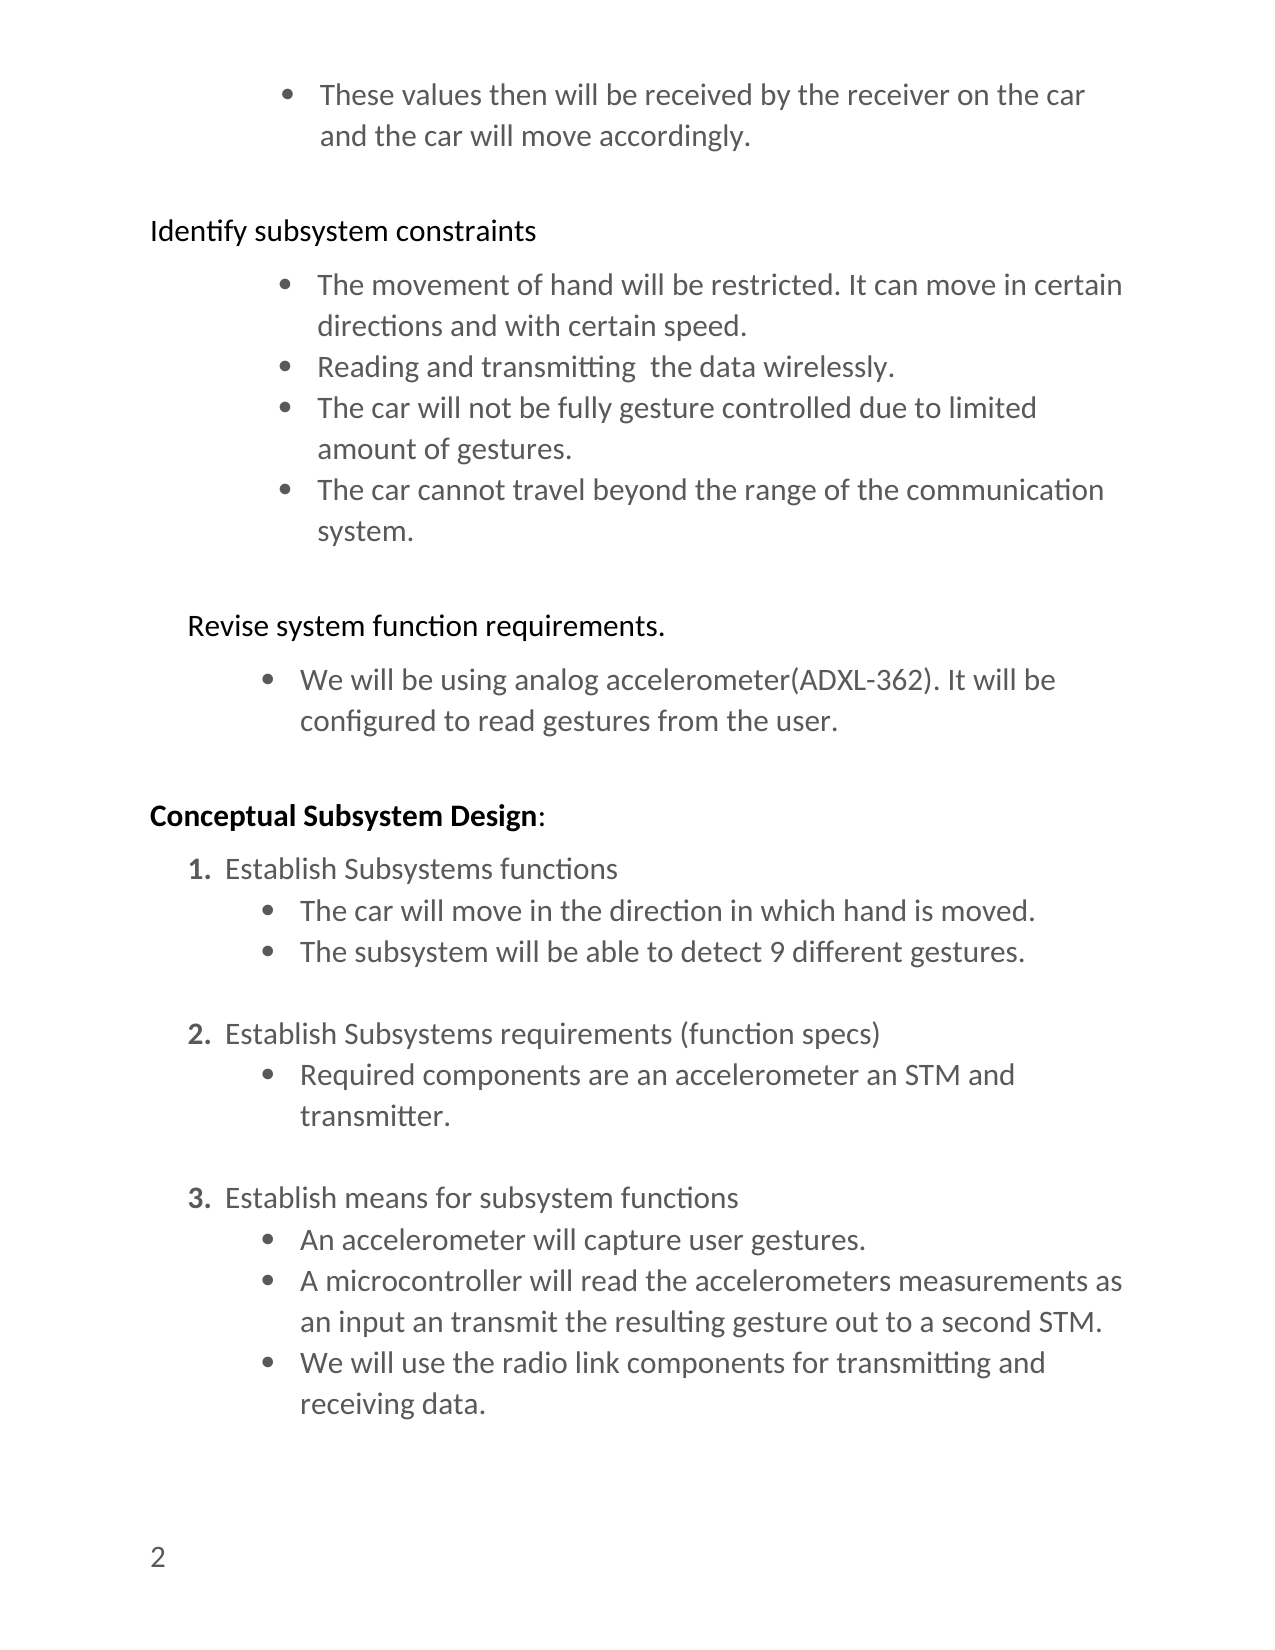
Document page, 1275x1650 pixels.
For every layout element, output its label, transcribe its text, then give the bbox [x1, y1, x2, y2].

list The movement of hand will be restricted. It can move in certain directions and with certain speed. [279, 264, 1125, 344]
list A microcontroller will read the accelerometers measurements as an input an transmit the resulting gesture out to a second STM. [262, 1261, 1125, 1340]
list The car cannot travel beyond the range of the communication system. [279, 470, 1125, 591]
list Establish means for subsystem functions [187, 1179, 1125, 1217]
list The subsystem will be able to detect 9 different gestures. [262, 932, 1125, 1011]
list These values then will be received by the receiver on the car and the car will move accordingly. [282, 75, 1125, 195]
list Establish Subsystems requirements (function specs) [187, 1014, 1125, 1052]
list Establish Subsystems functions [187, 849, 1125, 888]
text Identify subsystem constraints [150, 211, 1125, 249]
text Conceptual Subsystem Design: [150, 796, 1125, 834]
list We will be using analog accelerometer(ADXL-362). It will be configured to read gestures from the user. [262, 660, 1125, 739]
list Required components are an accelerometer an STM and transmitter. [262, 1055, 1125, 1134]
text Revise system function requirements. [187, 606, 1125, 644]
list An accelerometer will capture user gestures. [262, 1220, 1125, 1258]
list We will use the radio link components for transmitting and receiving data. [262, 1343, 1125, 1422]
list The car will move in the direction in which hand is moved. [262, 891, 1125, 929]
list Reading and transmitting the data wirelessly. [279, 347, 1125, 385]
list The car will not be fully gesture controlled due to limited amount of gestures. [279, 388, 1125, 467]
